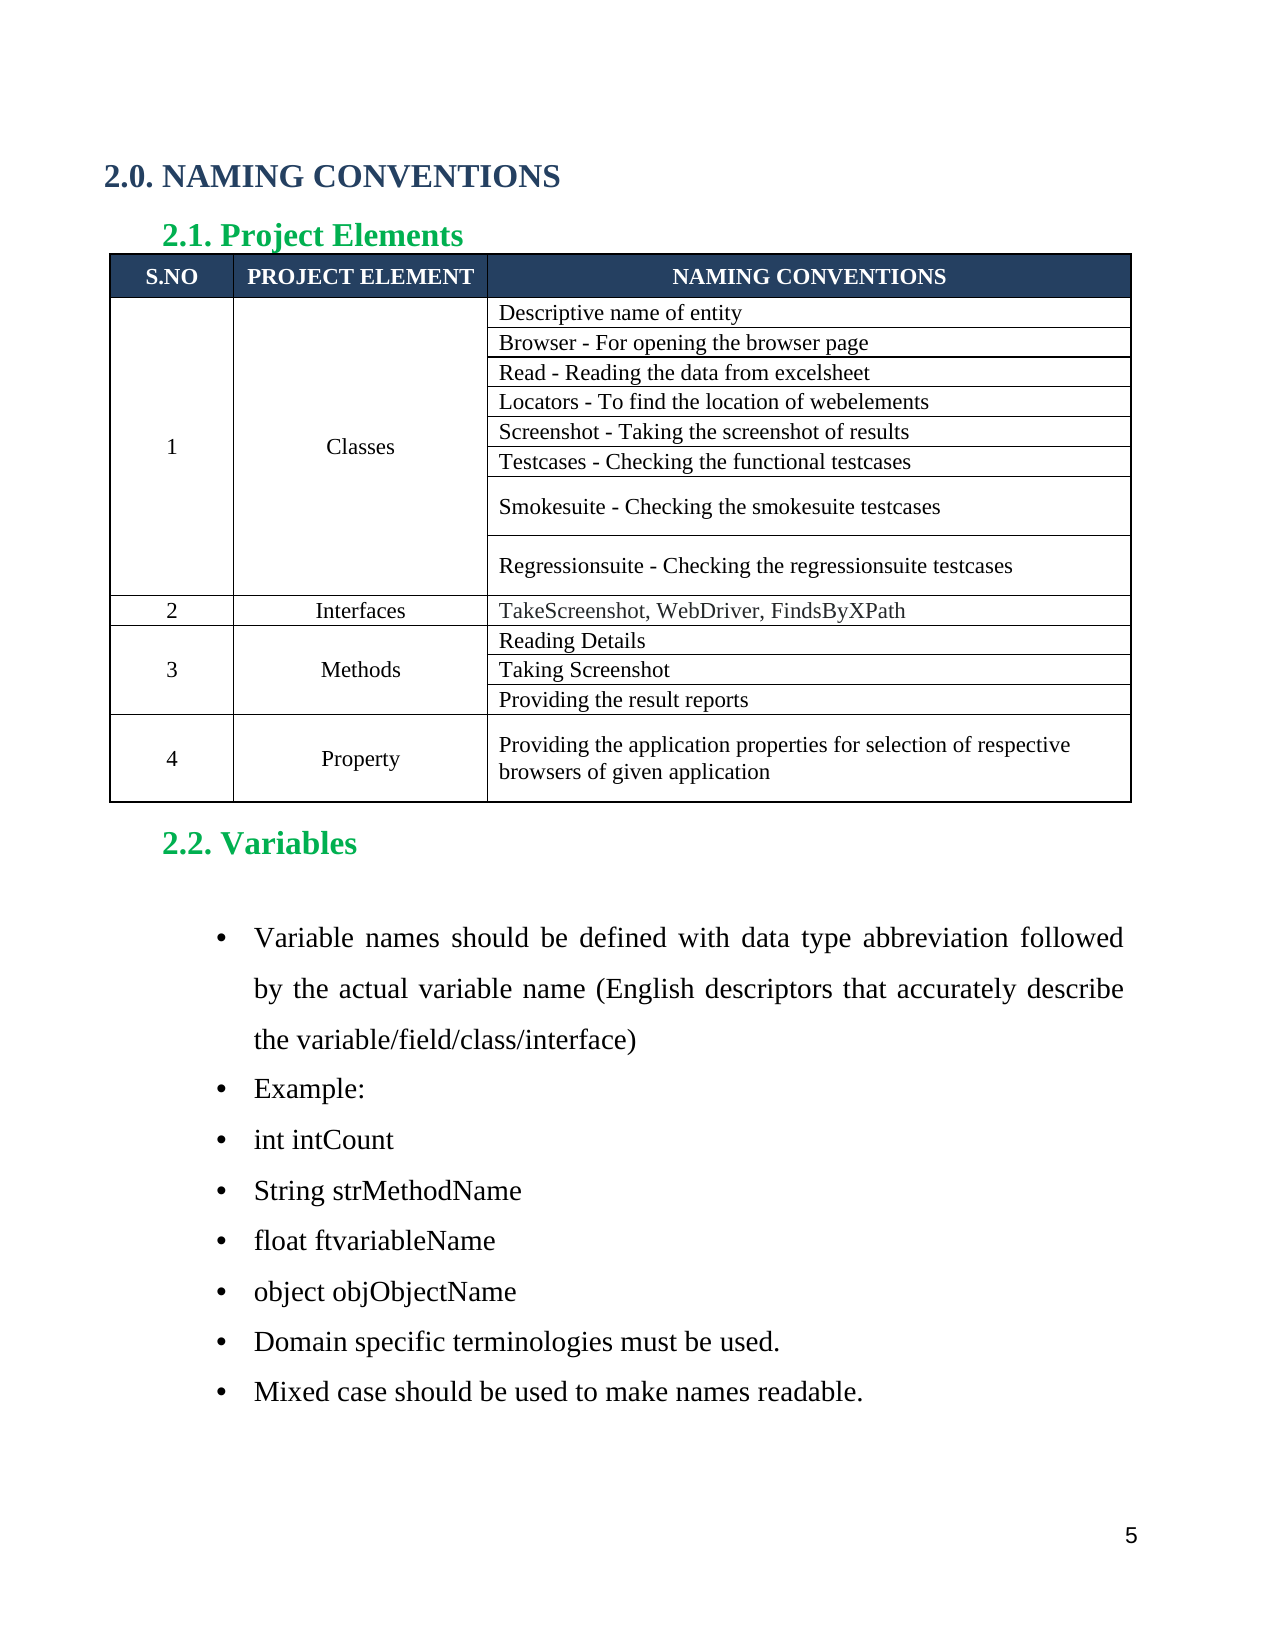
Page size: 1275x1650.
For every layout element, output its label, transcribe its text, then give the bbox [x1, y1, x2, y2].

table_cell 1 [111, 298, 233, 595]
table_header PROJECT ELEMENT [234, 255, 487, 297]
table_cell Regressionsuite - Checking the regressionsuite testcases [488, 536, 1130, 595]
list int intCount [216, 1122, 1137, 1156]
table_cell TakeScreenshot, WebDriver, FindsByXPath [488, 596, 1130, 624]
list Mixed case should be used to make names readable. [216, 1374, 1137, 1408]
table_cell Methods [234, 626, 487, 714]
table_cell Descriptive name of entity [488, 298, 1130, 327]
subtitle 2.2. Variables [103, 823, 1137, 862]
list object objObjectName [216, 1273, 1137, 1307]
table_cell Testcases - Checking the functional testcases [488, 447, 1130, 476]
subtitle 2.0. NAMING CONVENTIONS [103, 156, 1137, 194]
table_cell Browser - For opening the browser page [488, 328, 1130, 356]
table_cell Read - Reading the data from excelsheet [488, 358, 1130, 386]
list float ftvariableName [216, 1223, 1137, 1257]
table_header S.NO [111, 255, 233, 297]
subtitle 2.1. Project Elements [103, 215, 1137, 253]
table_cell Locators - To find the location of webelements [488, 387, 1130, 416]
table_cell Interfaces [234, 596, 487, 624]
table_cell Screenshot - Taking the screenshot of results [488, 417, 1130, 446]
table_cell Property [234, 715, 487, 801]
list String strMethodName [216, 1173, 1137, 1206]
list Domain specific terminologies must be used. [216, 1324, 1137, 1357]
table_cell Taking Screenshot [488, 655, 1130, 684]
table_cell 4 [111, 715, 233, 801]
table_header NAMING CONVENTIONS [488, 255, 1130, 297]
list Variable names should be defined with data type abbreviation followed by the actual variable name (English descriptors that accurately describe the variable/field/class/interface) [216, 921, 1125, 1055]
list Example: [216, 1072, 1137, 1105]
table_cell Reading Details [488, 626, 1130, 654]
table_cell Smokesuite - Checking the smokesuite testcases [488, 477, 1130, 535]
table_cell Providing the result reports [488, 685, 1130, 714]
table_cell Providing the application properties for selection of respective browsers of given application [488, 715, 1130, 801]
table_cell 3 [111, 626, 233, 714]
table_cell Classes [234, 298, 487, 595]
table_cell 2 [111, 596, 233, 624]
